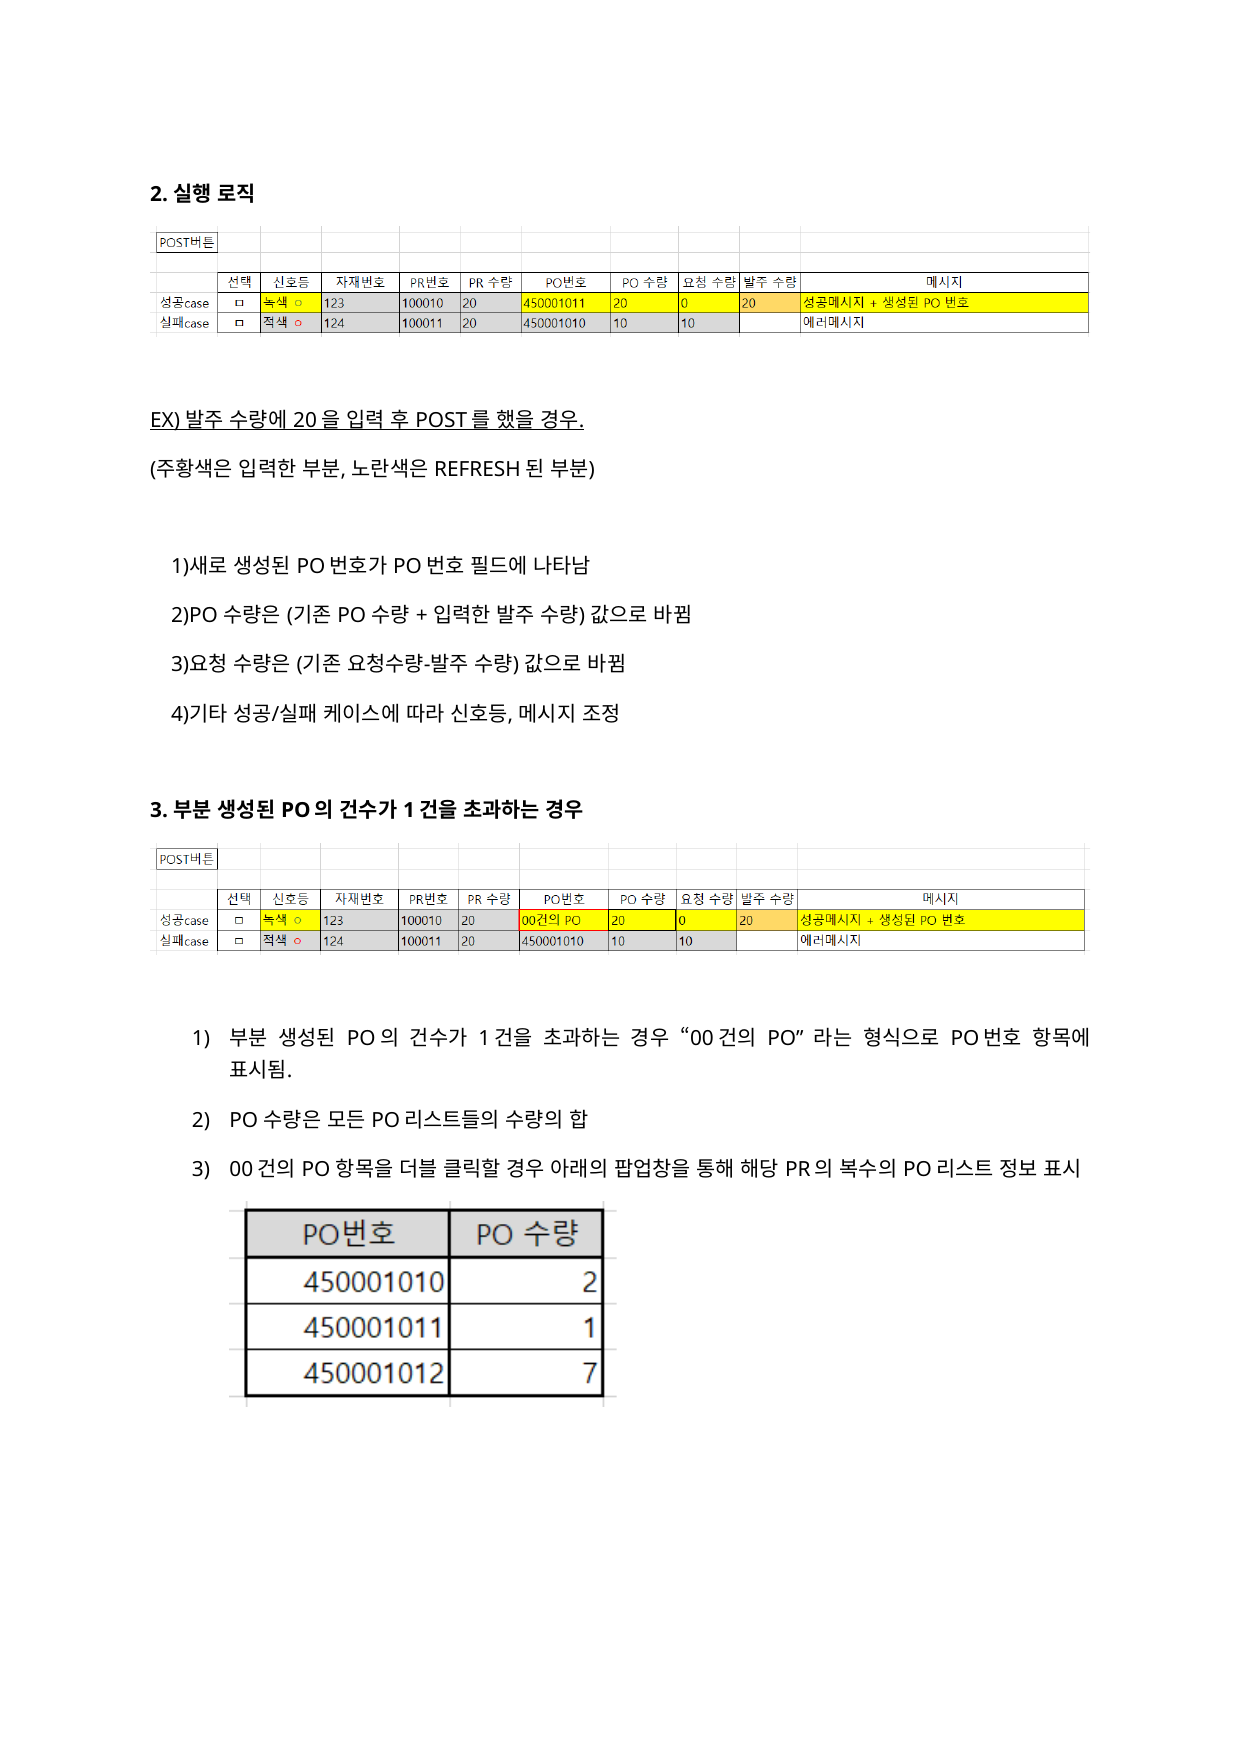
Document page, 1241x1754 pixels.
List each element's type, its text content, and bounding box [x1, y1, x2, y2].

picture [150, 843, 1091, 955]
list PO 수량은 모든 PO리스트들의 수량의 합 [192, 1103, 1090, 1133]
text (주황색은 입력한 부분, 노란색은 REFRESH된 부분) [150, 452, 1090, 482]
picture [150, 226, 1091, 337]
text 2. 실행 로직 [150, 177, 1090, 207]
text 1)새로 생성된 PO번호가 PO번호 필드에 나타남 [171, 549, 1090, 579]
text 3)요청 수량은 (기존 요청수량-발주 수량) 값으로 바뀜 [171, 648, 1090, 678]
text 4)기타 성공/실패 케이스에 따라 신호등, 메시지 조정 [171, 697, 1090, 727]
list 부분 생성된 PO의 건수가 1건을 초과하는 경우 “00건의 PO” 라는 형식으로 PO번호 항목에 표시됨. [192, 1021, 1090, 1084]
text 2)PO 수량은 (기존 PO 수량 + 입력한 발주 수량) 값으로 바뀜 [171, 598, 1090, 628]
text EX) 발주 수량에 20을 입력 후 POST를 했을 경우. [150, 403, 1090, 433]
picture [229, 1201, 617, 1407]
list 00건의 PO 항목을 더블 클릭할 경우 아래의 팝업창을 통해 해당 PR의 복수의 PO리스트 정보 표시 [192, 1152, 1090, 1183]
text 3. 부분 생성된 PO의 건수가 1건을 초과하는 경우 [150, 794, 1090, 824]
